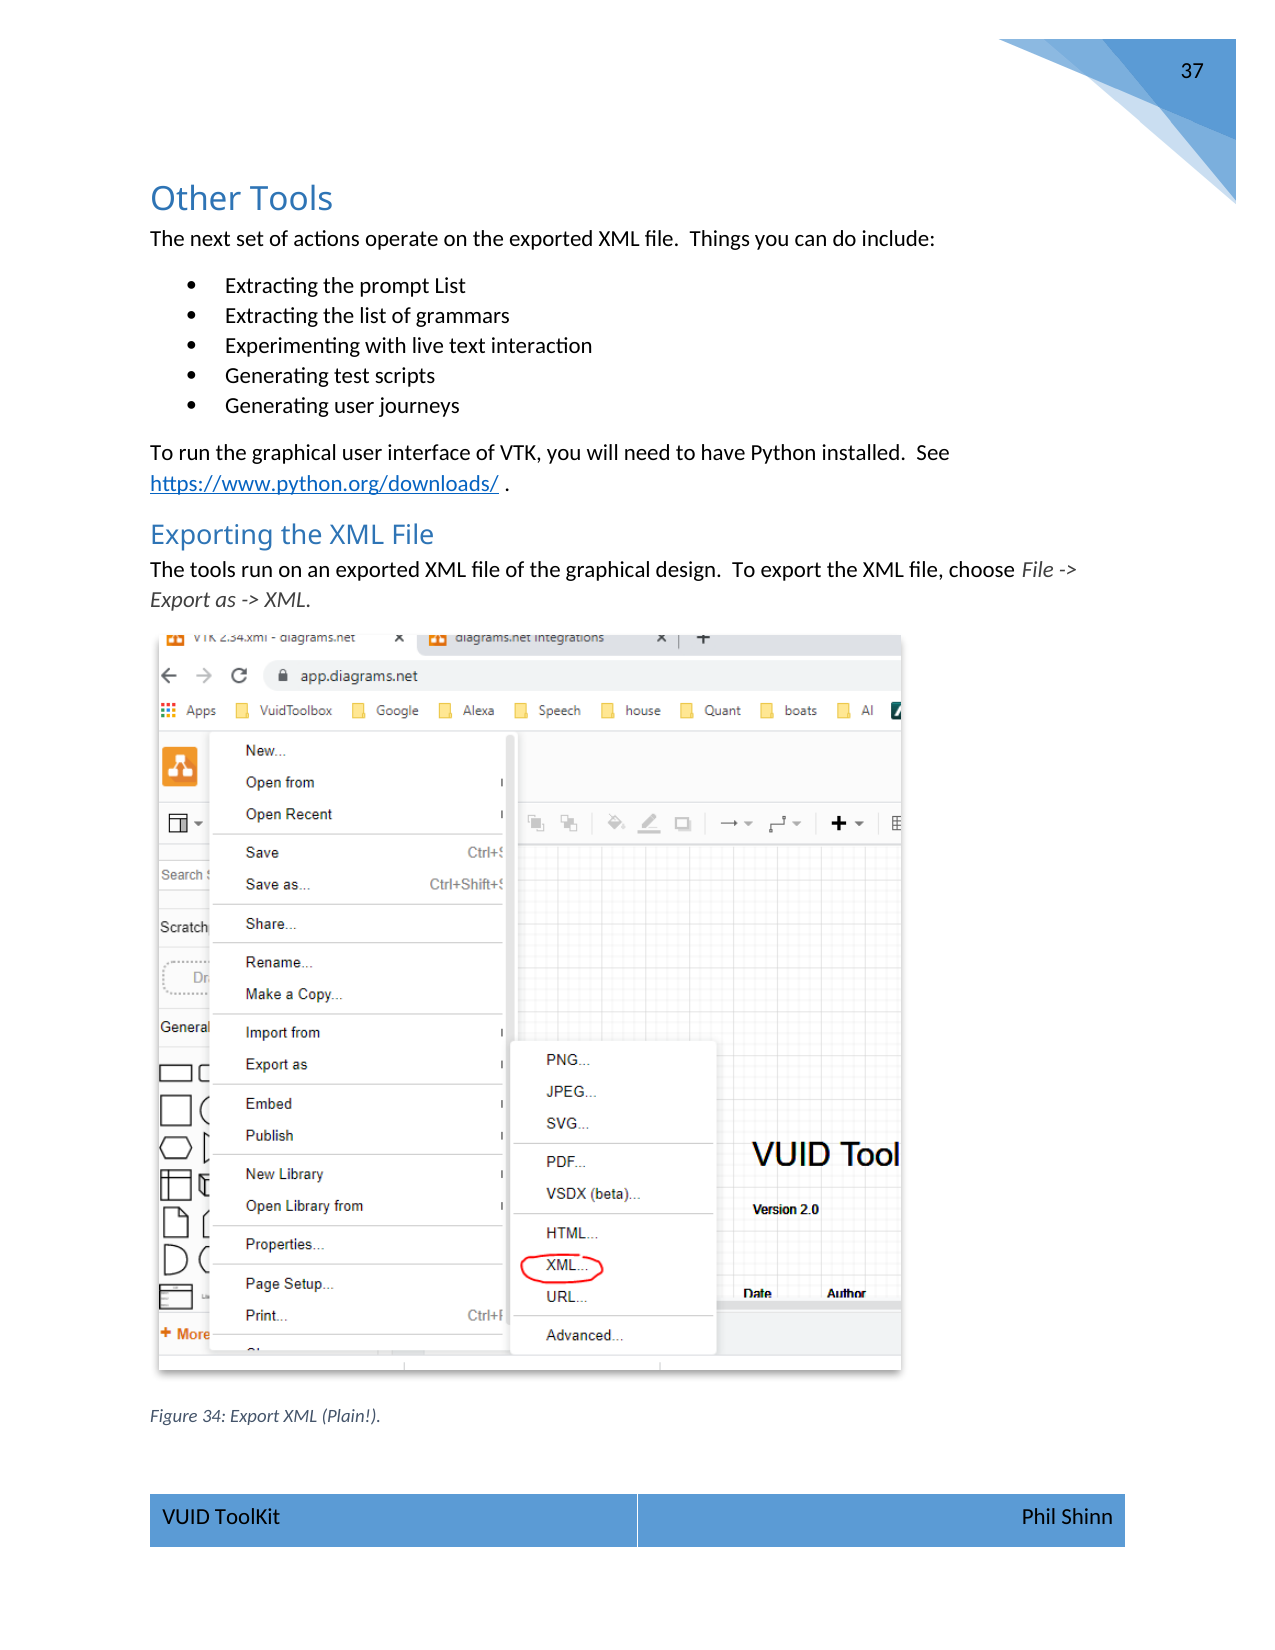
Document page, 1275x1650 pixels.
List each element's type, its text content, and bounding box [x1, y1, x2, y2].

text The next set of actions operate on the exported XML file. Things you can do include: [150, 224, 1125, 252]
list Generating user journeys [187, 392, 1125, 420]
text Figure 34: Export XML (Plain!). [150, 1405, 1125, 1428]
list Extracting the list of grammars [187, 301, 1125, 329]
text The tools run on an exported XML file of the graphical design. To export the XML file, choose File -> Export as -> XML. [150, 555, 1125, 614]
picture [159, 635, 901, 1370]
text To run the graphical user interface of VTK, you will need to have Python installed. See https://www.python.org/downloads/ . [150, 438, 1125, 497]
list Generating test scripts [187, 361, 1125, 389]
subtitle Other Tools [150, 175, 1125, 220]
picture [997, 39, 1236, 205]
list Extracting the prompt List [187, 271, 1125, 299]
list Experimenting with live text interaction [187, 331, 1125, 359]
subtitle Exporting the XML File [150, 516, 1125, 552]
